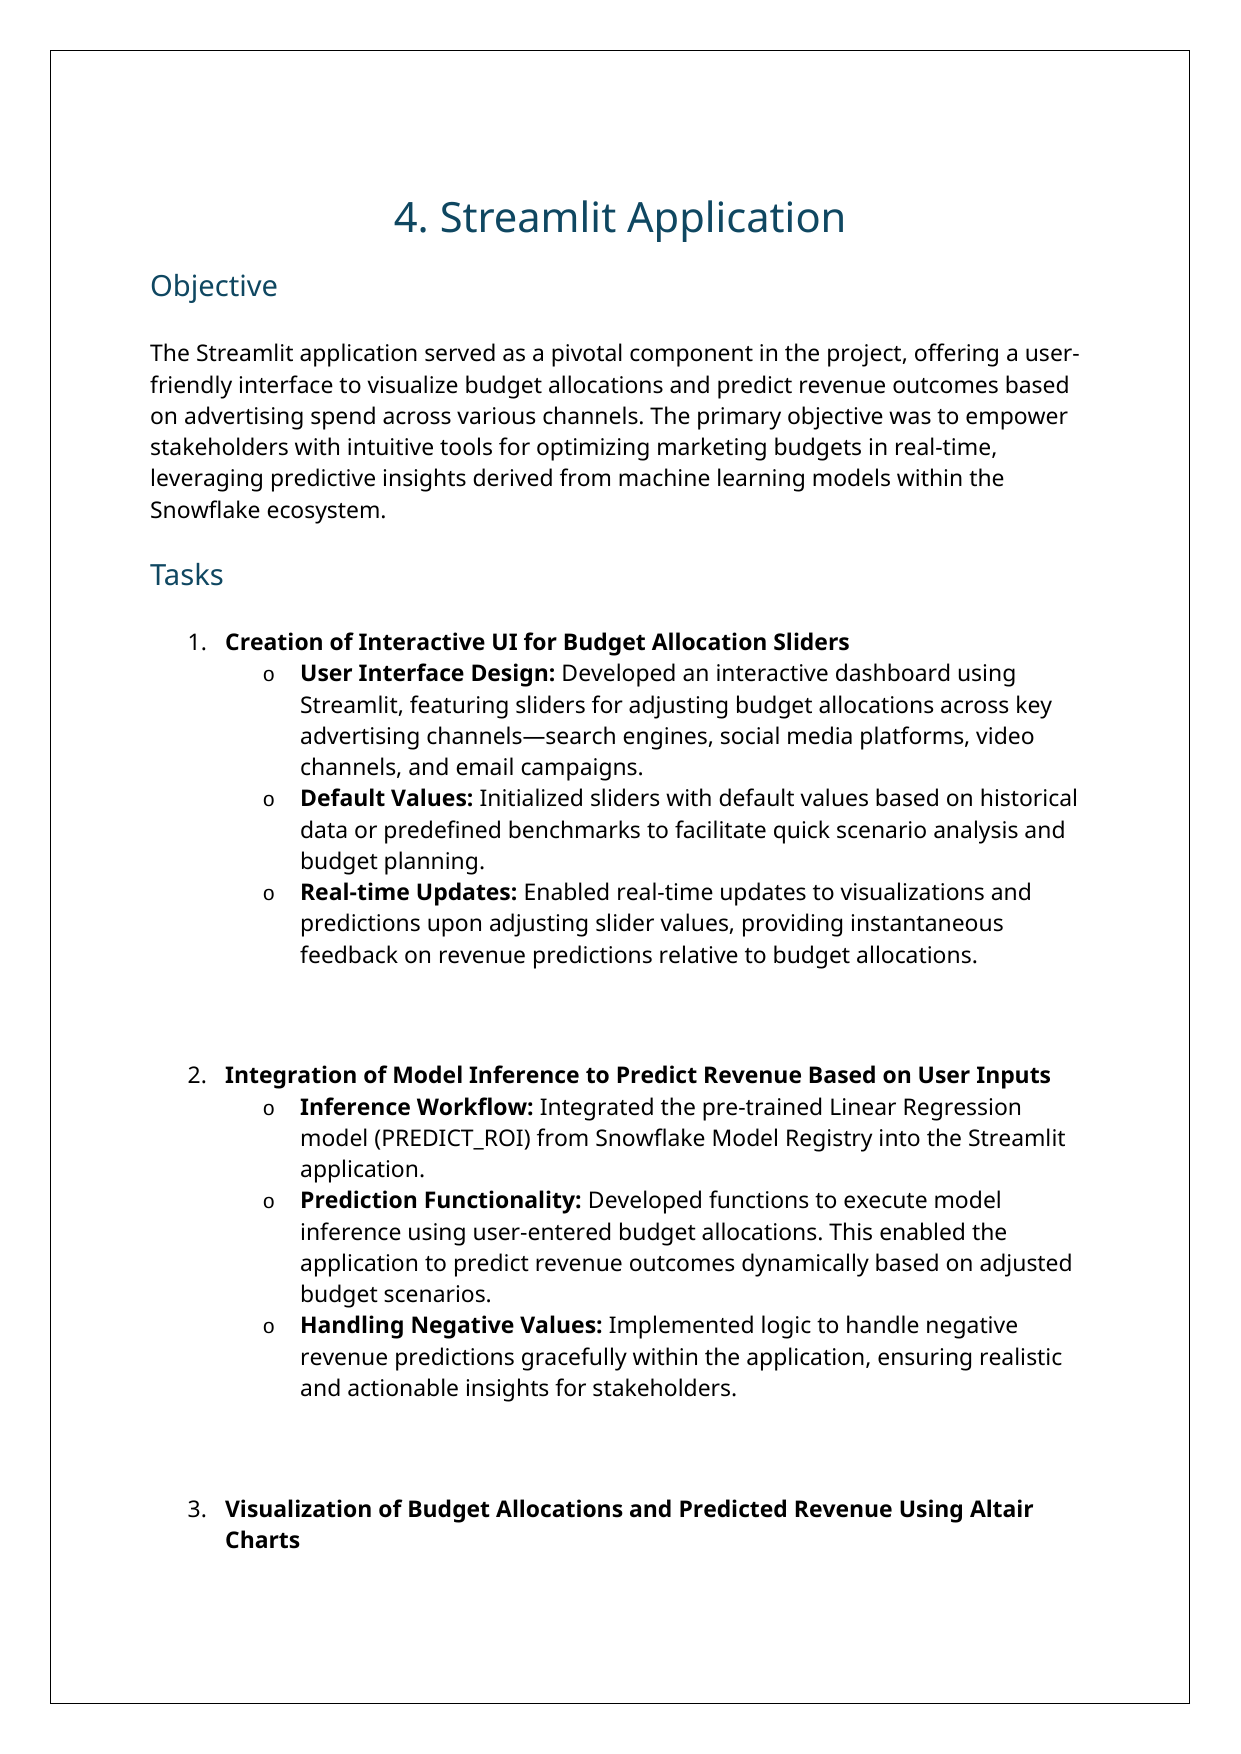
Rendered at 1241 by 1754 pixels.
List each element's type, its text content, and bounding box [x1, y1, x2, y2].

list User Interface Design: Developed an interactive dashboard using Streamlit, featuring sliders for adjusting budget allocations across key advertising channels—search engines, social media platforms, video channels, and email campaigns. [262, 657, 1090, 782]
list Inference Workflow: Integrated the pre-trained Linear Regression model (PREDICT_ROI) from Snowflake Model Registry into the Streamlit application. [262, 1091, 1090, 1184]
subtitle Objective [150, 265, 1090, 305]
text The Streamlit application served as a pivotal component in the project, offering a user-friendly interface to visualize budget allocations and predict revenue outcomes based on advertising spend across various channels. The primary objective was to empower stakeholders with intuitive tools for optimizing marketing budgets in real-time, leveraging predictive insights derived from machine learning models within the Snowflake ecosystem. [150, 337, 1090, 525]
list Visualization of Budget Allocations and Predicted Revenue Using Altair Charts [187, 1493, 1090, 1555]
list Real-time Updates: Enabled real-time updates to visualizations and predictions upon adjusting slider values, providing instantaneous feedback on revenue predictions relative to budget allocations. [262, 876, 1090, 970]
subtitle Tasks [150, 554, 1090, 594]
list Default Values: Initialized sliders with default values based on historical data or predefined benchmarks to facilitate quick scenario analysis and budget planning. [262, 782, 1090, 876]
list Handling Negative Values: Implemented logic to handle negative revenue predictions gracefully within the application, ensuring realistic and actionable insights for stakeholders. [262, 1309, 1090, 1403]
list Integration of Model Inference to Predict Revenue Based on User Inputs [187, 1059, 1090, 1091]
list Creation of Interactive UI for Budget Allocation Sliders [187, 626, 1090, 657]
subtitle 4. Streamlit Application [150, 187, 1090, 244]
list Prediction Functionality: Developed functions to execute model inference using user-entered budget allocations. This enabled the application to predict revenue outcomes dynamically based on adjusted budget scenarios. [262, 1184, 1090, 1309]
